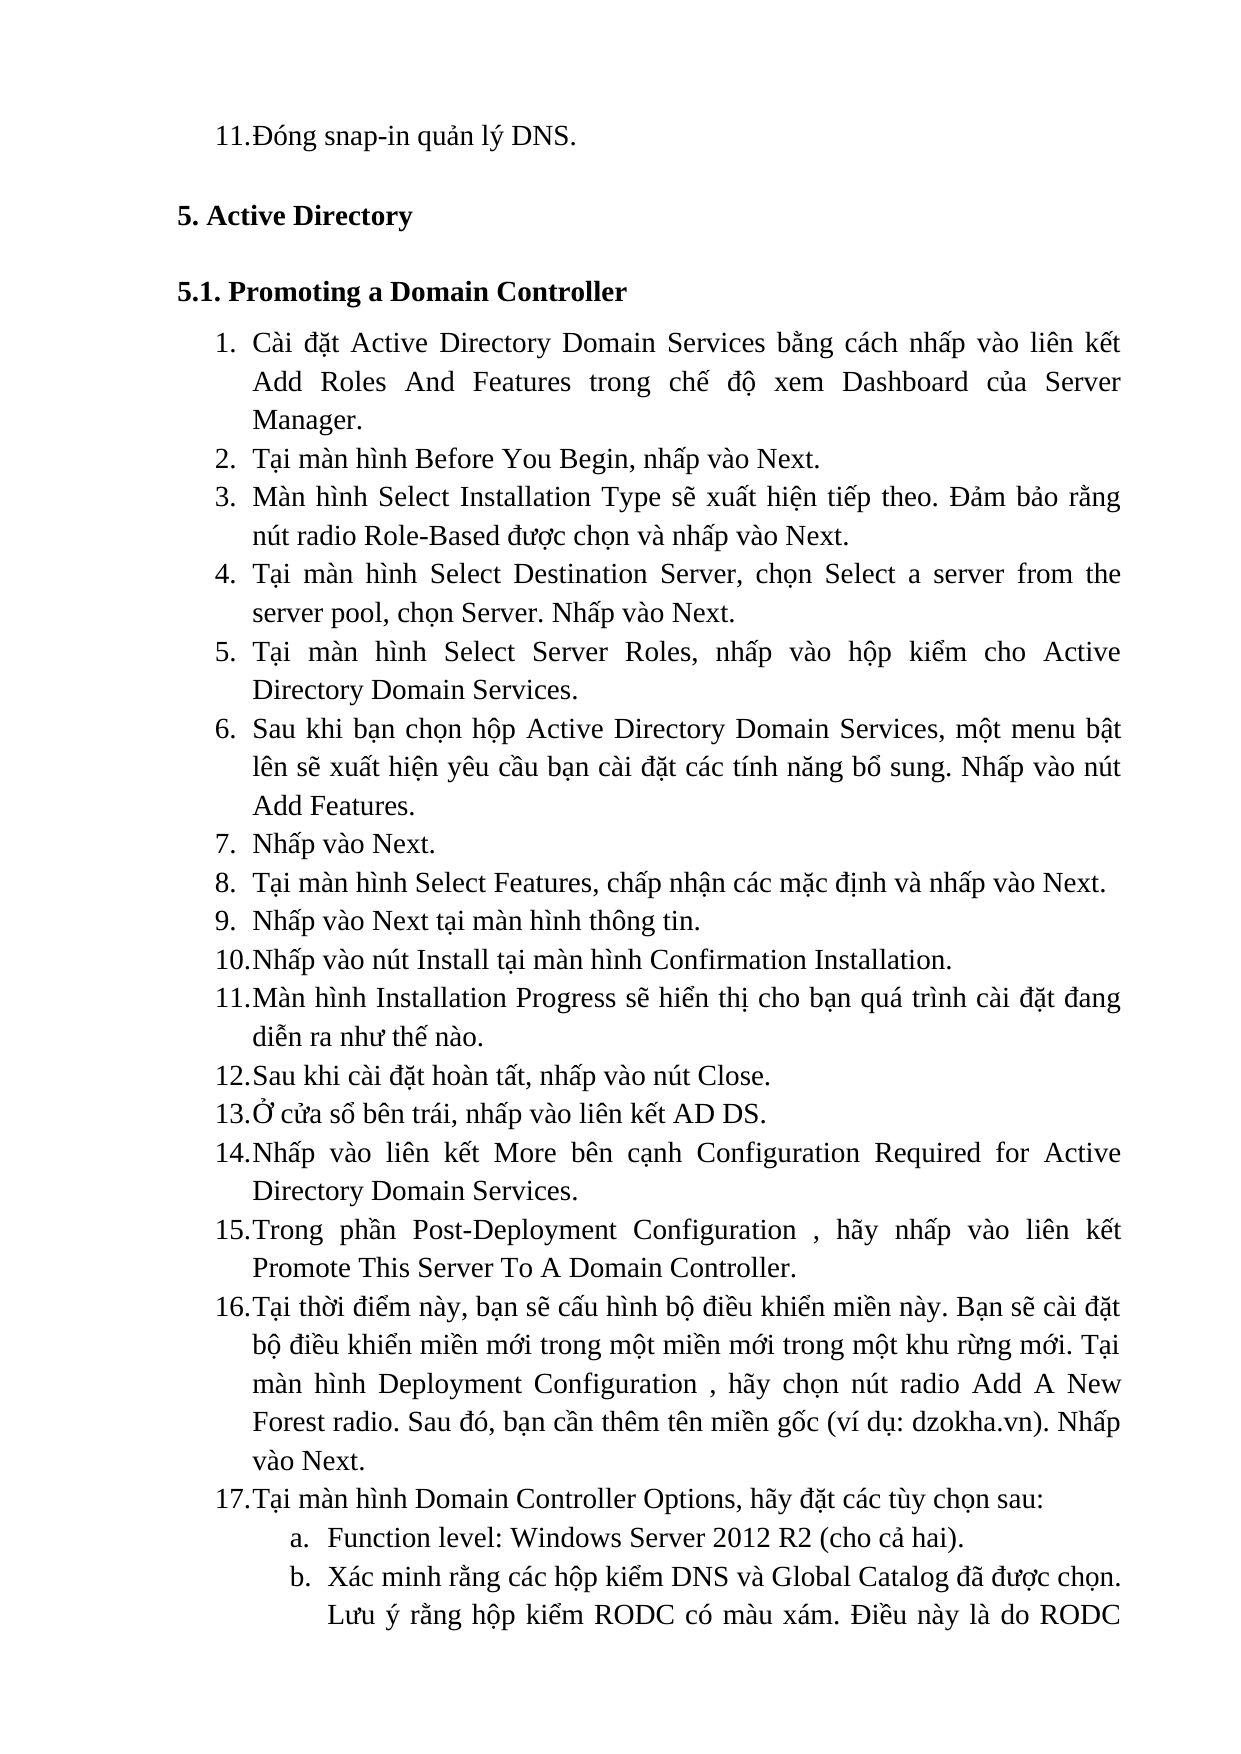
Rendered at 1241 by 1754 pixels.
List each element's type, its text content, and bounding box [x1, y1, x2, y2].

list Màn hình Installation Progress sẽ hiển thị cho bạn quá trình cài đặt đang diễn ra như thế nào. [214, 981, 1122, 1053]
list Sau khi bạn chọn hộp Active Directory Domain Services, một menu bật lên sẽ xuất hiện yêu cầu bạn cài đặt các tính năng bổ sung. Nhấp vào nút Add Features. [214, 711, 1122, 821]
list Ở cửa sổ bên trái, nhấp vào liên kết AD DS. [214, 1096, 1122, 1130]
list Tại màn hình Select Features, chấp nhận các mặc định và nhấp vào Next. [214, 865, 1122, 898]
list Nhấp vào Next. [214, 826, 1122, 860]
list Tại màn hình Select Server Roles, nhấp vào hộp kiểm cho Active Directory Domain Services. [214, 634, 1122, 706]
list Đóng snap-in quản lý DNS. [214, 118, 1122, 152]
subtitle 5.1. Promoting a Domain Controller [177, 274, 1122, 308]
list Tại thời điểm này, bạn sẽ cấu hình bộ điều khiển miền này. Bạn sẽ cài đặt bộ điều khiển miền mới trong một miền mới trong một khu rừng mới. Tại màn hình Deployment Configuration , hãy chọn nút radio Add A New Forest radio. Sau đó, bạn cần thêm tên miền gốc (ví dụ: dzokha.vn). Nhấp vào Next. [214, 1289, 1122, 1477]
list Nhấp vào nút Install tại màn hình Confirmation Installation. [214, 942, 1122, 976]
list Nhấp vào Next tại màn hình thông tin. [214, 903, 1122, 937]
list Nhấp vào liên kết More bên cạnh Configuration Required for Active Directory Domain Services. [214, 1135, 1122, 1207]
subtitle 5. Active Directory [177, 198, 1122, 232]
list Sau khi cài đặt hoàn tất, nhấp vào nút Close. [214, 1058, 1122, 1091]
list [289, 1559, 1122, 1631]
list Tại màn hình Domain Controller Options, hãy đặt các tùy chọn sau: [214, 1482, 1122, 1515]
list Tại màn hình Select Destination Server, chọn Select a server from the server pool, chọn Server. Nhấp vào Next. [214, 557, 1122, 629]
list Cài đặt Active Directory Domain Services bằng cách nhấp vào liên kết Add Roles And Features trong chế độ xem Dashboard của Server Manager. [214, 325, 1122, 436]
list Function level: Windows Server 2012 R2 (cho cả hai). [289, 1520, 1122, 1554]
list Trong phần Post-­Deployment Configuration , hãy nhấp vào liên kết Promote This Server To A Domain Controller. [214, 1212, 1122, 1284]
list Màn hình Select Installation Type sẽ xuất hiện tiếp theo. Đảm bảo rằng nút radio Role-Based được chọn và nhấp vào Next. [214, 479, 1122, 552]
list Tại màn hình Before You Begin, nhấp vào Next. [214, 441, 1122, 474]
